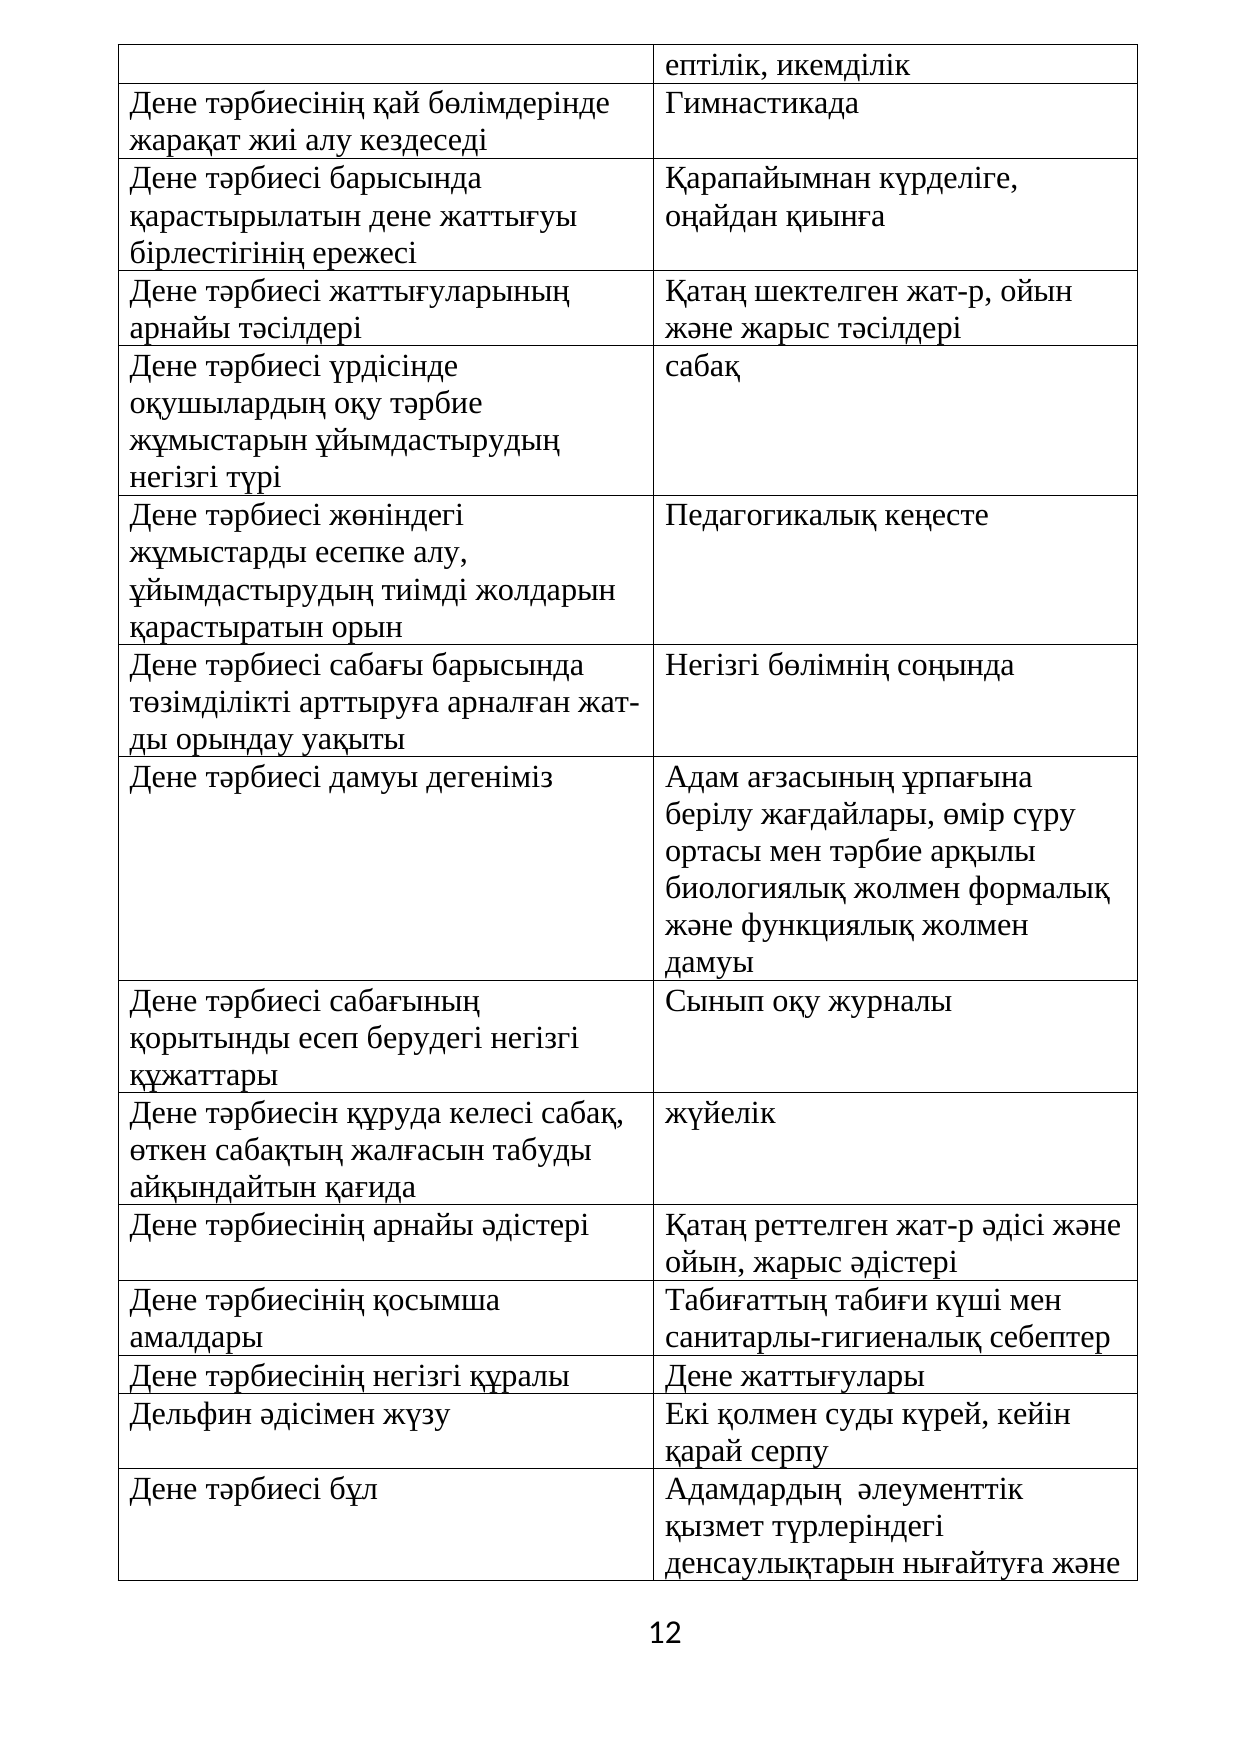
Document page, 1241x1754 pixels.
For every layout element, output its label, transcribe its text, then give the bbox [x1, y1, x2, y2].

table_cell Дене тәрбиесі дамуы дегеніміз [119, 757, 653, 980]
table_cell Дене тәрбиесі үрдісінде оқушылардың оқу тәрбие жұмыстарын ұйымдастырудың негізгі түрі [119, 346, 653, 494]
table_cell Дене тәрбиесінің қосымша амалдары [119, 1281, 653, 1355]
table_cell Дене тәрбиесінің қай бөлімдерінде жарақат жиі алу кездеседі [119, 84, 653, 158]
table_cell Қатаң реттелген жат-р әдісі және ойын, жарыс әдістері [654, 1205, 1137, 1279]
table_cell Дене тәрбиесінің негізгі құралы [119, 1356, 653, 1393]
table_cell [654, 1469, 1137, 1580]
table_cell Негізгі бөлімнің соңында [654, 645, 1137, 756]
table_cell Дене тәрбиесінің арнайы әдістері [119, 1205, 653, 1279]
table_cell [654, 45, 1137, 82]
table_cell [119, 45, 653, 82]
table_cell Адам ағзасының ұрпағына берілу жағдайлары, өмір сүру ортасы мен тәрбие арқылы биологиялық жолмен формалық және функциялық жолмен дамуы [654, 757, 1137, 980]
table_cell Сынып оқу журналы [654, 981, 1137, 1092]
table_cell Дене тәрбиесі жөніндегі жұмыстарды есепке алу, ұйымдастырудың тиімді жолдарын қарастыратын орын [119, 496, 653, 644]
table_cell Табиғаттың табиғи күші мен санитарлы-гигиеналық себептер [654, 1281, 1137, 1355]
table_cell Дельфин әдісімен жүзу [119, 1394, 653, 1468]
table_cell Дене тәрбиесі жаттығуларының арнайы тәсілдері [119, 271, 653, 345]
table_cell сабақ [654, 346, 1137, 494]
table_cell Дене тәрбиесін құруда келесі сабақ, өткен сабақтың жалғасын табуды айқындайтын қағида [119, 1093, 653, 1204]
table_cell Дене тәрбиесі бұл [119, 1469, 653, 1580]
table_cell Дене тәрбиесі сабағы барысында төзімділікті арттыруға арналған жат-ды орындау уақыты [119, 645, 653, 756]
table_cell Дене жаттығулары [654, 1356, 1137, 1393]
table_cell Гимнастикада [654, 84, 1137, 158]
table_cell Педагогикалық кеңесте [654, 496, 1137, 644]
table_cell Дене тәрбиесі сабағының қорытынды есеп берудегі негізгі құжаттары [119, 981, 653, 1092]
table_cell Қатаң шектелген жат-р, ойын және жарыс тәсілдері [654, 271, 1137, 345]
table_cell Екі қолмен суды күрей, кейін қарай серпу [654, 1394, 1137, 1468]
table_cell жүйелік [654, 1093, 1137, 1204]
table_cell Қарапайымнан күрделіге, оңайдан қиынға [654, 159, 1137, 270]
table_cell Дене тәрбиесі барысында қарастырылатын дене жаттығуы бірлестігінің ережесі [119, 159, 653, 270]
